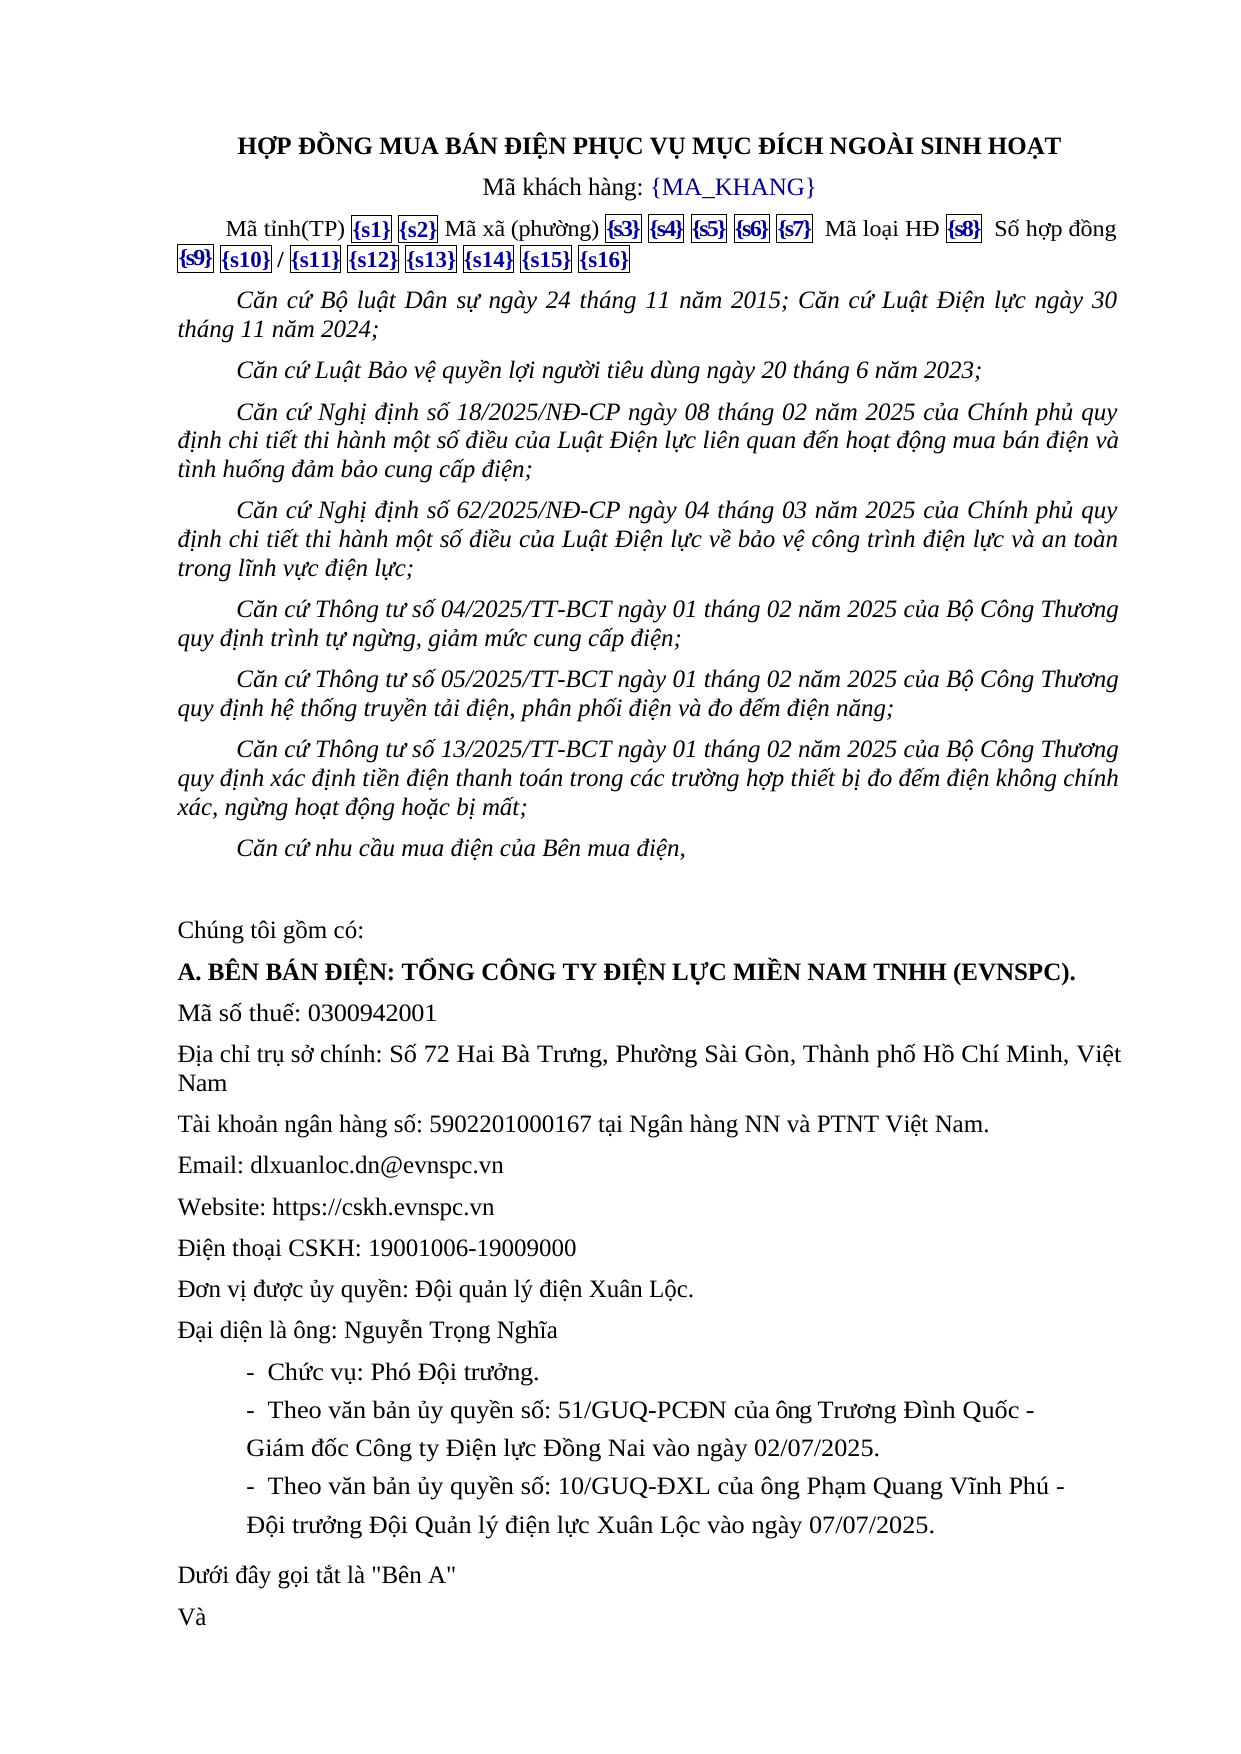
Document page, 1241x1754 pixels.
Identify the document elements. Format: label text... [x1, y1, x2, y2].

text Đơn vị được ủy quyền: Đội quản lý điện Xuân Lộc. [177, 1274, 1122, 1303]
text Địa chỉ trụ sở chính: Số 72 Hai Bà Trưng, Phường Sài Gòn, Thành phố Hồ Chí Minh, Việt Nam [177, 1039, 1122, 1097]
text Căn cứ Thông tư số 04/2025/TT-BCT ngày 01 tháng 02 năm 2025 của Bộ Công Thương quy định trình tự ngừng, giảm mức cung cấp điện; [177, 594, 1122, 652]
text A. BÊN BÁN ĐIỆN: TỔNG CÔNG TY ĐIỆN LỰC MIỀN NAM TNHH (EVNSPC). [177, 957, 1122, 986]
text Căn cứ Nghị định số 62/2025/NĐ-CP ngày 04 tháng 03 năm 2025 của Chính phủ quy định chi tiết thi hành một số điều của Luật Điện lực về bảo vệ công trình điện lực và an toàn trong lĩnh vực điện lực; [177, 496, 1122, 582]
text Dưới đây gọi tắt là "Bên A" [177, 1560, 1122, 1589]
text Và [177, 1602, 1122, 1630]
text Email: dlxuanloc.dn@evnspc.vn [177, 1151, 1122, 1179]
text Tài khoản ngân hàng số: 5902201000167 tại Ngân hàng NN và PTNT Việt Nam. [177, 1109, 1122, 1138]
text Căn cứ Nghị định số 18/2025/NĐ-CP ngày 08 tháng 02 năm 2025 của Chính phủ quy định chi tiết thi hành một số điều của Luật Điện lực liên quan đến hoạt động mua bán điện và tình huống đảm bảo cung cấp điện; [177, 397, 1122, 483]
text Website: https://cskh.evnspc.vn [177, 1192, 1122, 1221]
list Chức vụ: Phó Đội trưởng. [246, 1357, 1122, 1386]
text HỢP ĐỒNG MUA BÁN ĐIỆN PHỤC VỤ MỤC ĐÍCH NGOÀI SINH HOẠT [177, 131, 1122, 160]
list Theo văn bản ủy quyền số: 10/GUQ-ĐXL của ông Phạm Quang Vĩnh Phú - Đội trưởng Đội Quản lý điện lực Xuân Lộc vào ngày 07/07/2025. [246, 1471, 1100, 1538]
text Mã tỉnh(TP) {s1} {s2} Mã xã (phường) {s3} {s4} {s5} {s6} {s7} Mã loại HĐ {s8} Số hợp đồng {s9} {s10} / {s11} {s12} {s13} {s14} {s15} {s16} [177, 214, 1122, 273]
text Căn cứ Bộ luật Dân sự ngày 24 tháng 11 năm 2015; Căn cứ Luật Điện lực ngày 30 tháng 11 năm 2024; [177, 286, 1122, 343]
text Mã khách hàng: {MA_KHANG} [177, 172, 1122, 201]
text Mã số thuế: 0300942001 [177, 998, 1122, 1027]
list Theo văn bản ủy quyền số: 51/GUQ-PCĐN của ông Trương Đình Quốc - Giám đốc Công ty Điện lực Đồng Nai vào ngày 02/07/2025. [246, 1395, 1061, 1462]
text Căn cứ nhu cầu mua điện của Bên mua điện, [177, 833, 1122, 862]
text Căn cứ Thông tư số 13/2025/TT-BCT ngày 01 tháng 02 năm 2025 của Bộ Công Thương quy định xác định tiền điện thanh toán trong các trường hợp thiết bị đo đếm điện không chính xác, ngừng hoạt động hoặc bị mất; [177, 734, 1122, 821]
text Điện thoại CSKH: 19001006-19009000 [177, 1233, 1122, 1262]
text Chúng tôi gồm có: [177, 916, 1122, 944]
text Căn cứ Thông tư số 05/2025/TT-BCT ngày 01 tháng 02 năm 2025 của Bộ Công Thương quy định hệ thống truyền tải điện, phân phối điện và đo đếm điện năng; [177, 664, 1122, 722]
text Đại diện là ông: Nguyễn Trọng Nghĩa [177, 1316, 1122, 1344]
text Căn cứ Luật Bảo vệ quyền lợi người tiêu dùng ngày 20 tháng 6 năm 2023; [177, 356, 1122, 384]
